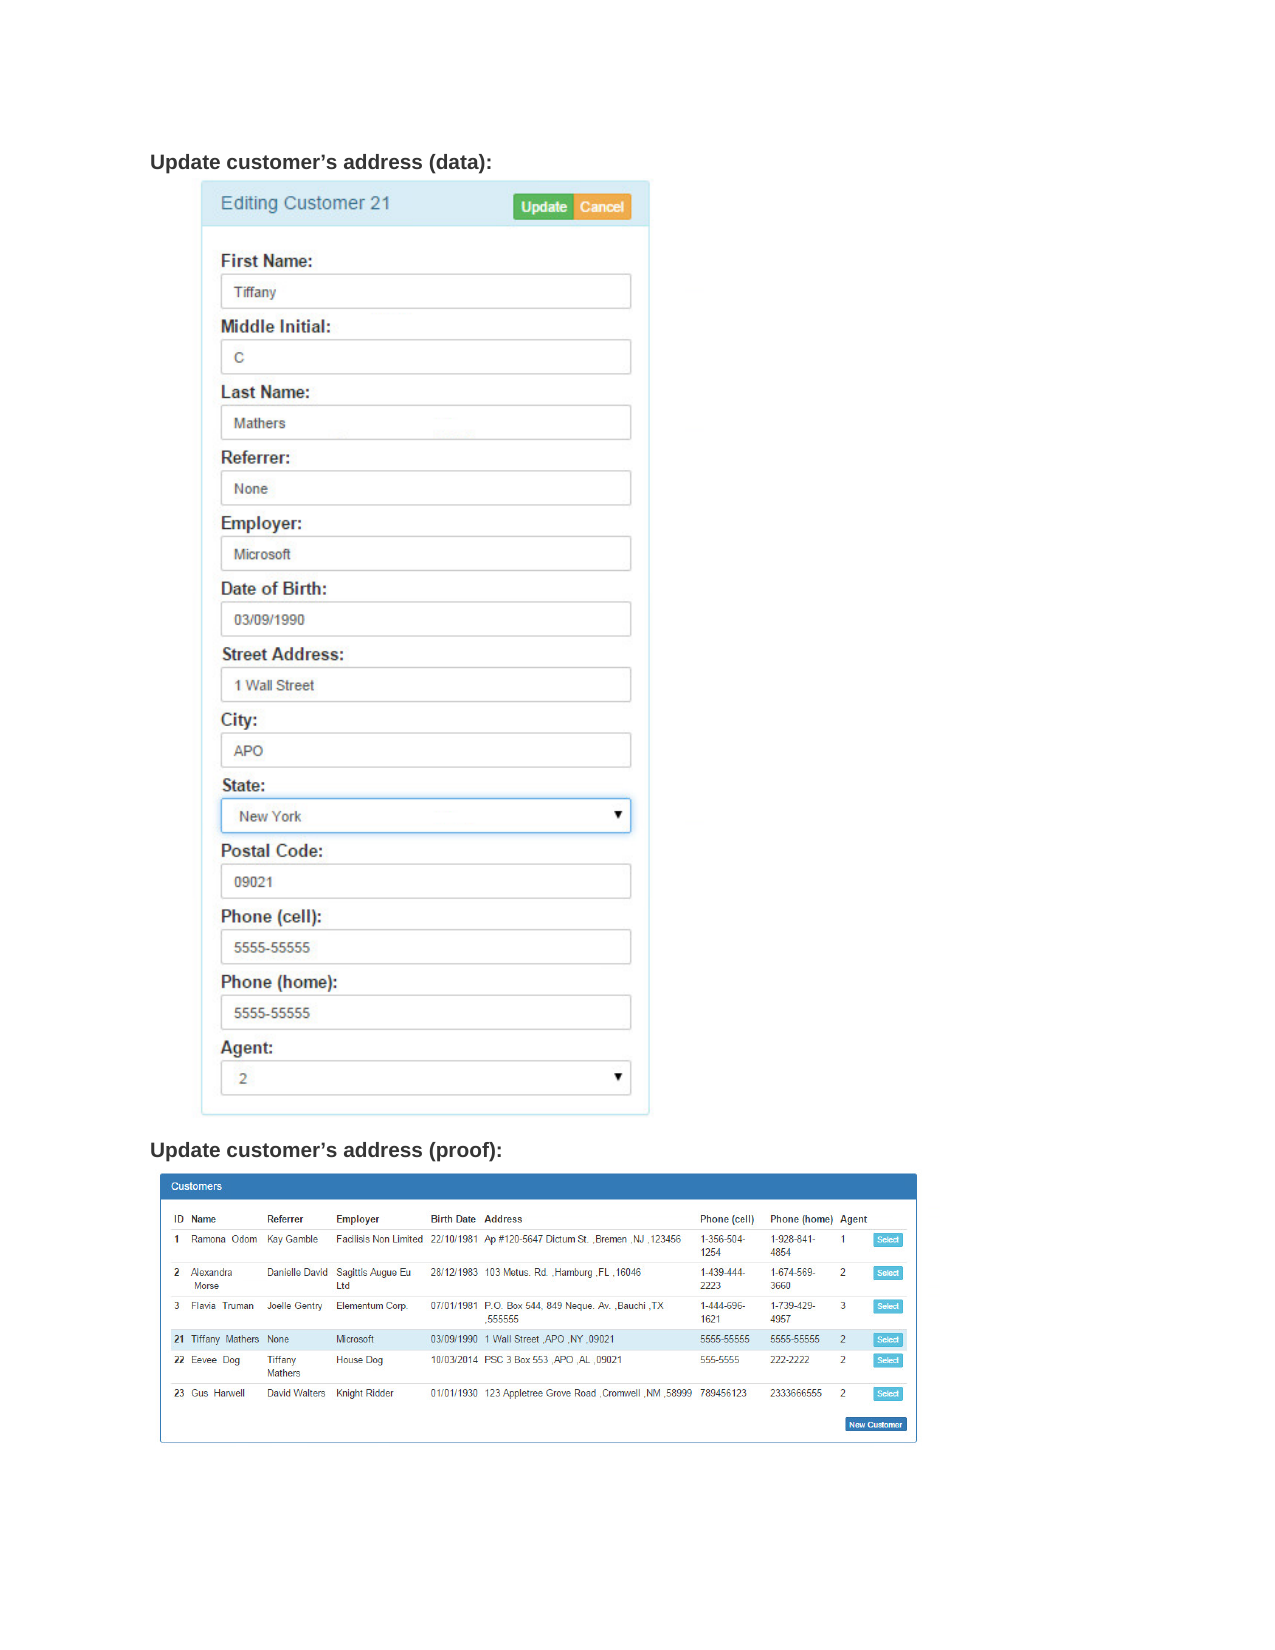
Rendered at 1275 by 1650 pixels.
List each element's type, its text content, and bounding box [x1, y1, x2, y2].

picture [150, 178, 704, 1135]
picture [150, 1166, 941, 1448]
